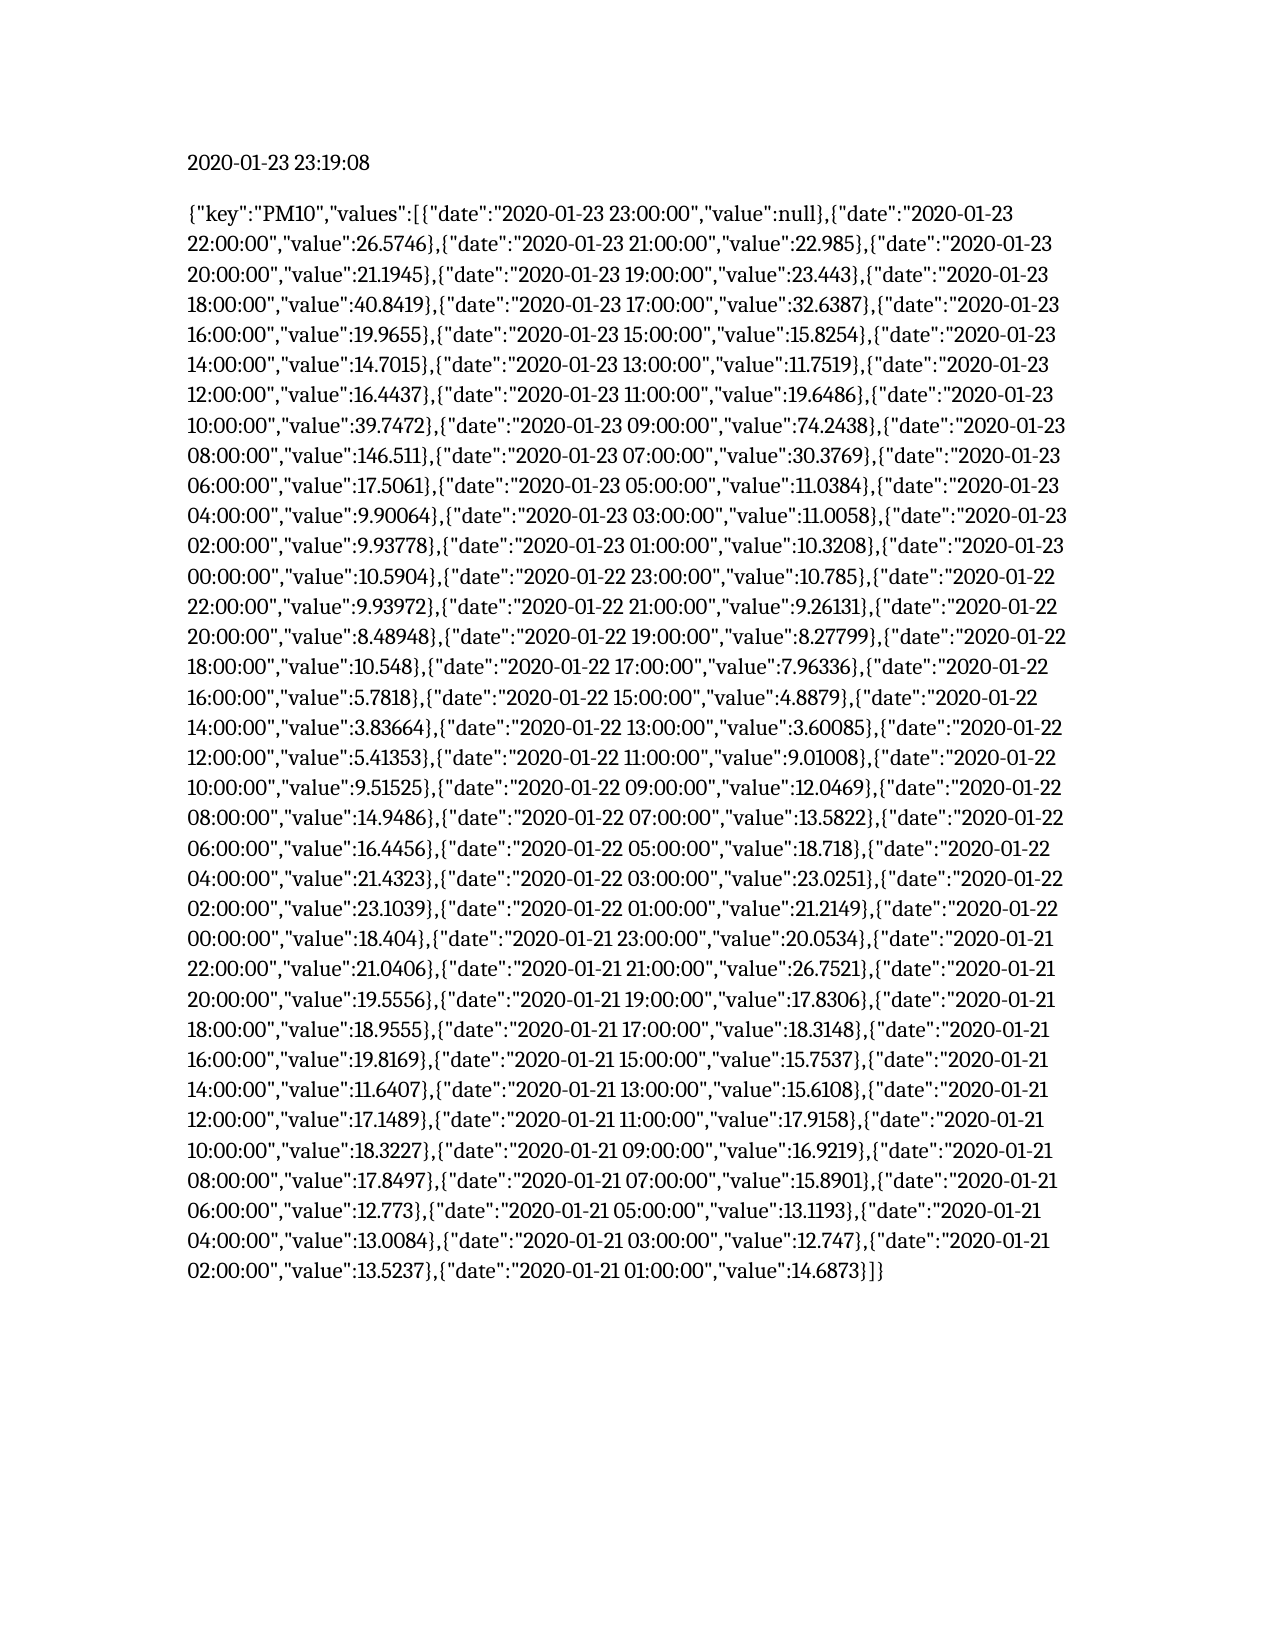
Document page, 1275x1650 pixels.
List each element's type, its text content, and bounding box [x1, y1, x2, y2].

text 2020-01-23 23:19:08 [187, 150, 1087, 176]
text {"key":"PM10","values":[{"date":"2020-01-23 23:00:00","value":null},{"date":"2020-01-23 22:00:00","value":26.5746},{"date":"2020-01-23 21:00:00","value":22.985},{"date":"2020-01-23 20:00:00","value":21.1945},{"date":"2020-01-23 19:00:00","value":23.443},{"date":"2020-01-23 18:00:00","value":40.8419},{"date":"2020-01-23 17:00:00","value":32.6387},{"date":"2020-01-23 16:00:00","value":19.9655},{"date":"2020-01-23 15:00:00","value":15.8254},{"date":"2020-01-23 14:00:00","value":14.7015},{"date":"2020-01-23 13:00:00","value":11.7519},{"date":"2020-01-23 12:00:00","value":16.4437},{"date":"2020-01-23 11:00:00","value":19.6486},{"date":"2020-01-23 10:00:00","value":39.7472},{"date":"2020-01-23 09:00:00","value":74.2438},{"date":"2020-01-23 08:00:00","value":146.511},{"date":"2020-01-23 07:00:00","value":30.3769},{"date":"2020-01-23 06:00:00","value":17.5061},{"date":"2020-01-23 05:00:00","value":11.0384},{"date":"2020-01-23 04:00:00","value":9.90064},{"date":"2020-01-23 03:00:00","value":11.0058},{"date":"2020-01-23 02:00:00","value":9.93778},{"date":"2020-01-23 01:00:00","value":10.3208},{"date":"2020-01-23 00:00:00","value":10.5904},{"date":"2020-01-22 23:00:00","value":10.785},{"date":"2020-01-22 22:00:00","value":9.93972},{"date":"2020-01-22 21:00:00","value":9.26131},{"date":"2020-01-22 20:00:00","value":8.48948},{"date":"2020-01-22 19:00:00","value":8.27799},{"date":"2020-01-22 18:00:00","value":10.548},{"date":"2020-01-22 17:00:00","value":7.96336},{"date":"2020-01-22 16:00:00","value":5.7818},{"date":"2020-01-22 15:00:00","value":4.8879},{"date":"2020-01-22 14:00:00","value":3.83664},{"date":"2020-01-22 13:00:00","value":3.60085},{"date":"2020-01-22 12:00:00","value":5.41353},{"date":"2020-01-22 11:00:00","value":9.01008},{"date":"2020-01-22 10:00:00","value":9.51525},{"date":"2020-01-22 09:00:00","value":12.0469},{"date":"2020-01-22 08:00:00","value":14.9486},{"date":"2020-01-22 07:00:00","value":13.5822},{"date":"2020-01-22 06:00:00","value":16.4456},{"date":"2020-01-22 05:00:00","value":18.718},{"date":"2020-01-22 04:00:00","value":21.4323},{"date":"2020-01-22 03:00:00","value":23.0251},{"date":"2020-01-22 02:00:00","value":23.1039},{"date":"2020-01-22 01:00:00","value":21.2149},{"date":"2020-01-22 00:00:00","value":18.404},{"date":"2020-01-21 23:00:00","value":20.0534},{"date":"2020-01-21 22:00:00","value":21.0406},{"date":"2020-01-21 21:00:00","value":26.7521},{"date":"2020-01-21 20:00:00","value":19.5556},{"date":"2020-01-21 19:00:00","value":17.8306},{"date":"2020-01-21 18:00:00","value":18.9555},{"date":"2020-01-21 17:00:00","value":18.3148},{"date":"2020-01-21 16:00:00","value":19.8169},{"date":"2020-01-21 15:00:00","value":15.7537},{"date":"2020-01-21 14:00:00","value":11.6407},{"date":"2020-01-21 13:00:00","value":15.6108},{"date":"2020-01-21 12:00:00","value":17.1489},{"date":"2020-01-21 11:00:00","value":17.9158},{"date":"2020-01-21 10:00:00","value":18.3227},{"date":"2020-01-21 09:00:00","value":16.9219},{"date":"2020-01-21 08:00:00","value":17.8497},{"date":"2020-01-21 07:00:00","value":15.8901},{"date":"2020-01-21 06:00:00","value":12.773},{"date":"2020-01-21 05:00:00","value":13.1193},{"date":"2020-01-21 04:00:00","value":13.0084},{"date":"2020-01-21 03:00:00","value":12.747},{"date":"2020-01-21 02:00:00","value":13.5237},{"date":"2020-01-21 01:00:00","value":14.6873}]} [187, 201, 1087, 1285]
